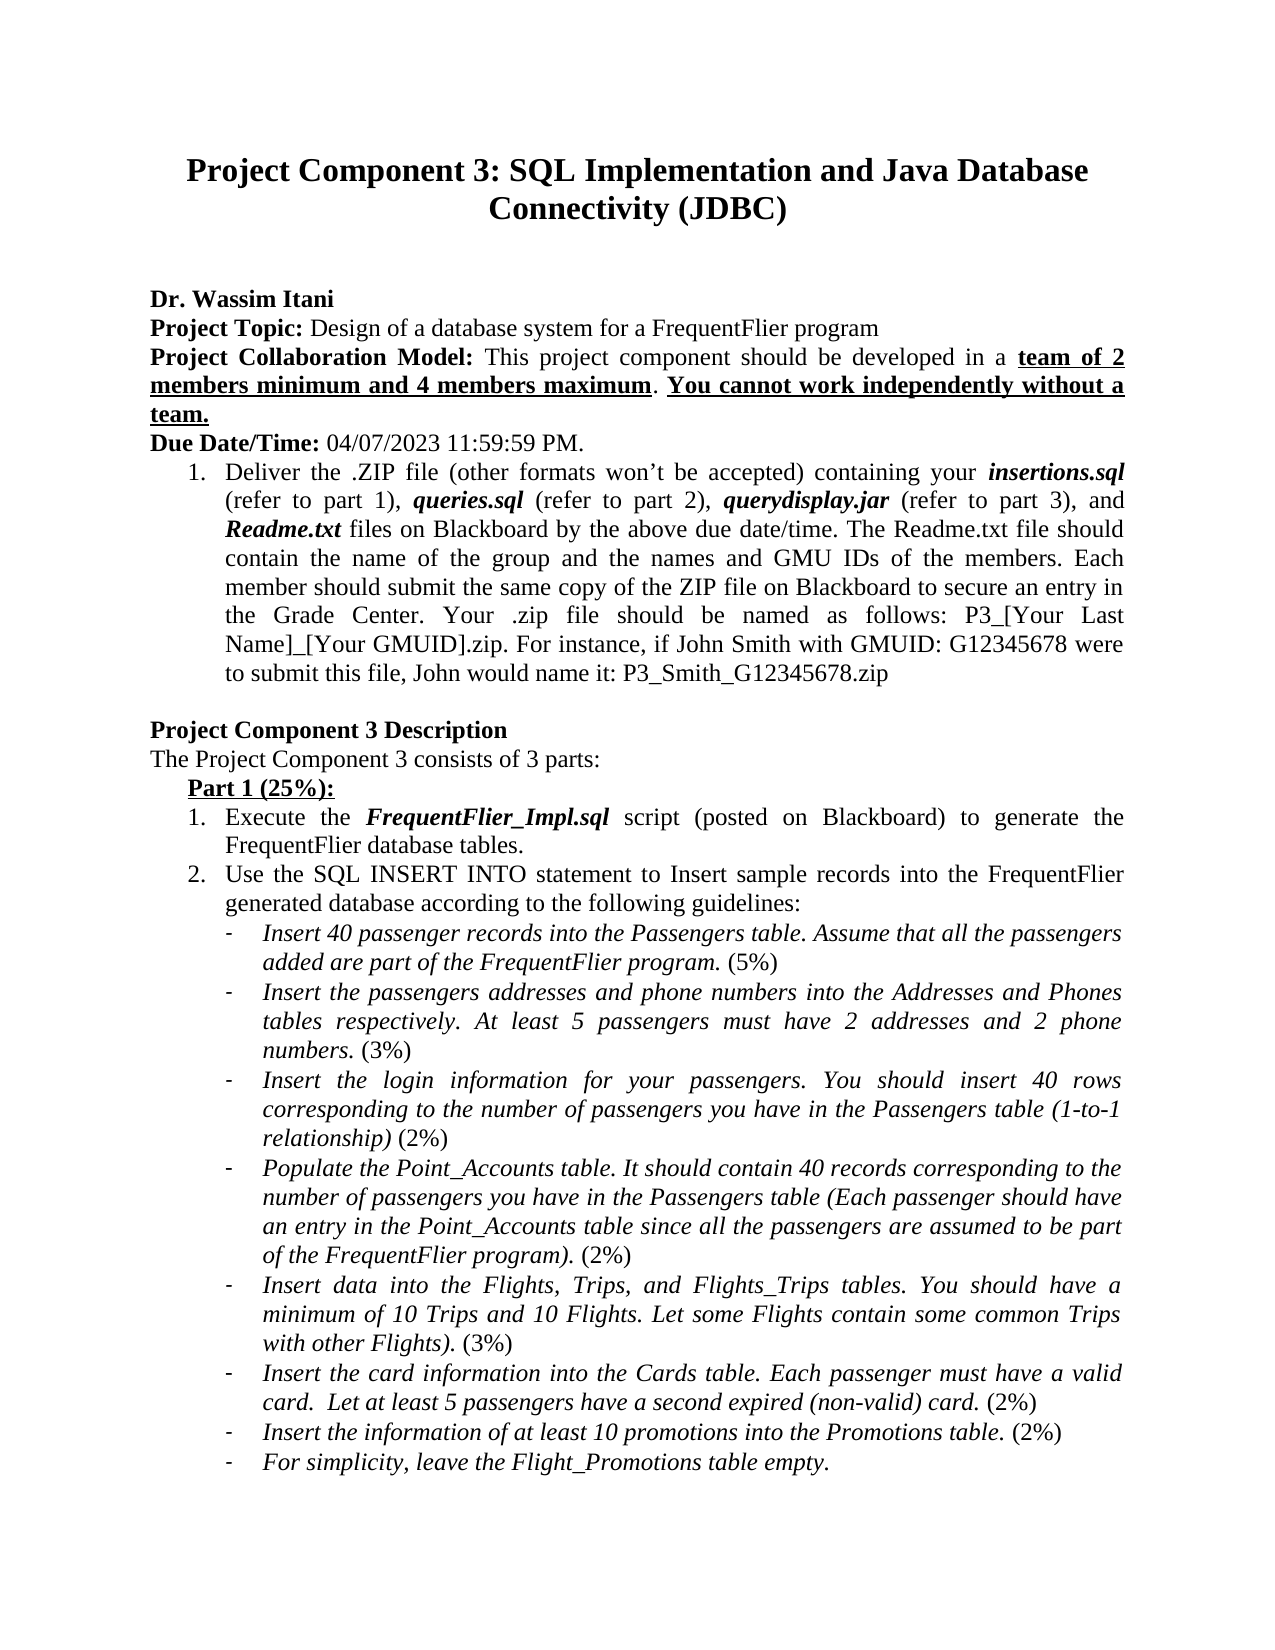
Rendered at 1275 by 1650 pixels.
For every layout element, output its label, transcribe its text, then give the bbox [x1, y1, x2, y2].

text Project Component 3: SQL Implementation and Java Database Connectivity (JDBC) [150, 150, 1125, 227]
text The Project Component 3 consists of 3 parts: [150, 744, 1125, 773]
text Project Collaboration Model: This project component should be developed in a team of 2 members minimum and 4 members maximum. You cannot work independently without a team. [150, 342, 1125, 428]
list Insert the passengers addresses and phone numbers into the Addresses and Phones tables respectively. At least 5 passengers must have 2 addresses and 2 phone numbers. (3%) [225, 976, 1125, 1064]
list Part 1 (25%): [187, 773, 1125, 802]
list Insert 40 passenger records into the Passengers table. Assume that all the passengers added are part of the FrequentFlier program. (5%) [225, 917, 1125, 976]
list For simplicity, leave the Flight_Promotions table empty. [225, 1447, 1125, 1477]
text Dr. Wassim Itani [150, 284, 1125, 313]
text Project Component 3 Description [150, 715, 1125, 744]
list Insert the card information into the Cards table. Each passenger must have a valid card. Let at least 5 passengers have a second expired (non-valid) card. (2%) [225, 1357, 1125, 1416]
list Execute the FrequentFlier_Impl.sql script (posted on Blackboard) to generate the FrequentFlier database tables. [187, 802, 1125, 859]
list Populate the Point_Accounts table. It should contain 40 records corresponding to the number of passengers you have in the Passengers table (Each passenger should have an entry in the Point_Accounts table since all the passengers are assumed to be part of the FrequentFlier program). (2%) [225, 1152, 1125, 1269]
text Project Topic: Design of a database system for a FrequentFlier program [150, 313, 1125, 342]
list Insert the login information for your passengers. You should insert 40 rows corresponding to the number of passengers you have in the Passengers table (1-to-1 relationship) (2%) [225, 1064, 1125, 1152]
list Deliver the .ZIP file (other formats won’t be accepted) containing your insertions.sql (refer to part 1), queries.sql (refer to part 2), querydisplay.jar (refer to part 3), and Readme.txt files on Blackboard by the above due date/time. The Readme.txt file should contain the name of the group and the names and GMU IDs of the members. Each member should submit the same copy of the ZIP file on Blackboard to secure an entry in the Grade Center. Your .zip file should be named as follows: P3_[Your Last Name]_[Your GMUID].zip. For instance, if John Smith with GMUID: G12345678 were to submit this file, John would name it: P3_Smith_G12345678.zip [187, 457, 1125, 687]
list Insert data into the Flights, Trips, and Flights_Trips tables. You should have a minimum of 10 Trips and 10 Flights. Let some Flights contain some common Trips with other Flights). (3%) [225, 1269, 1125, 1357]
list Insert the information of at least 10 promotions into the Promotions table. (2%) [225, 1416, 1125, 1447]
text Due Date/Time: 04/07/2023 11:59:59 PM. [150, 428, 1125, 457]
list Use the SQL INSERT INTO statement to Insert sample records into the FrequentFlier generated database according to the following guidelines: [187, 859, 1125, 917]
